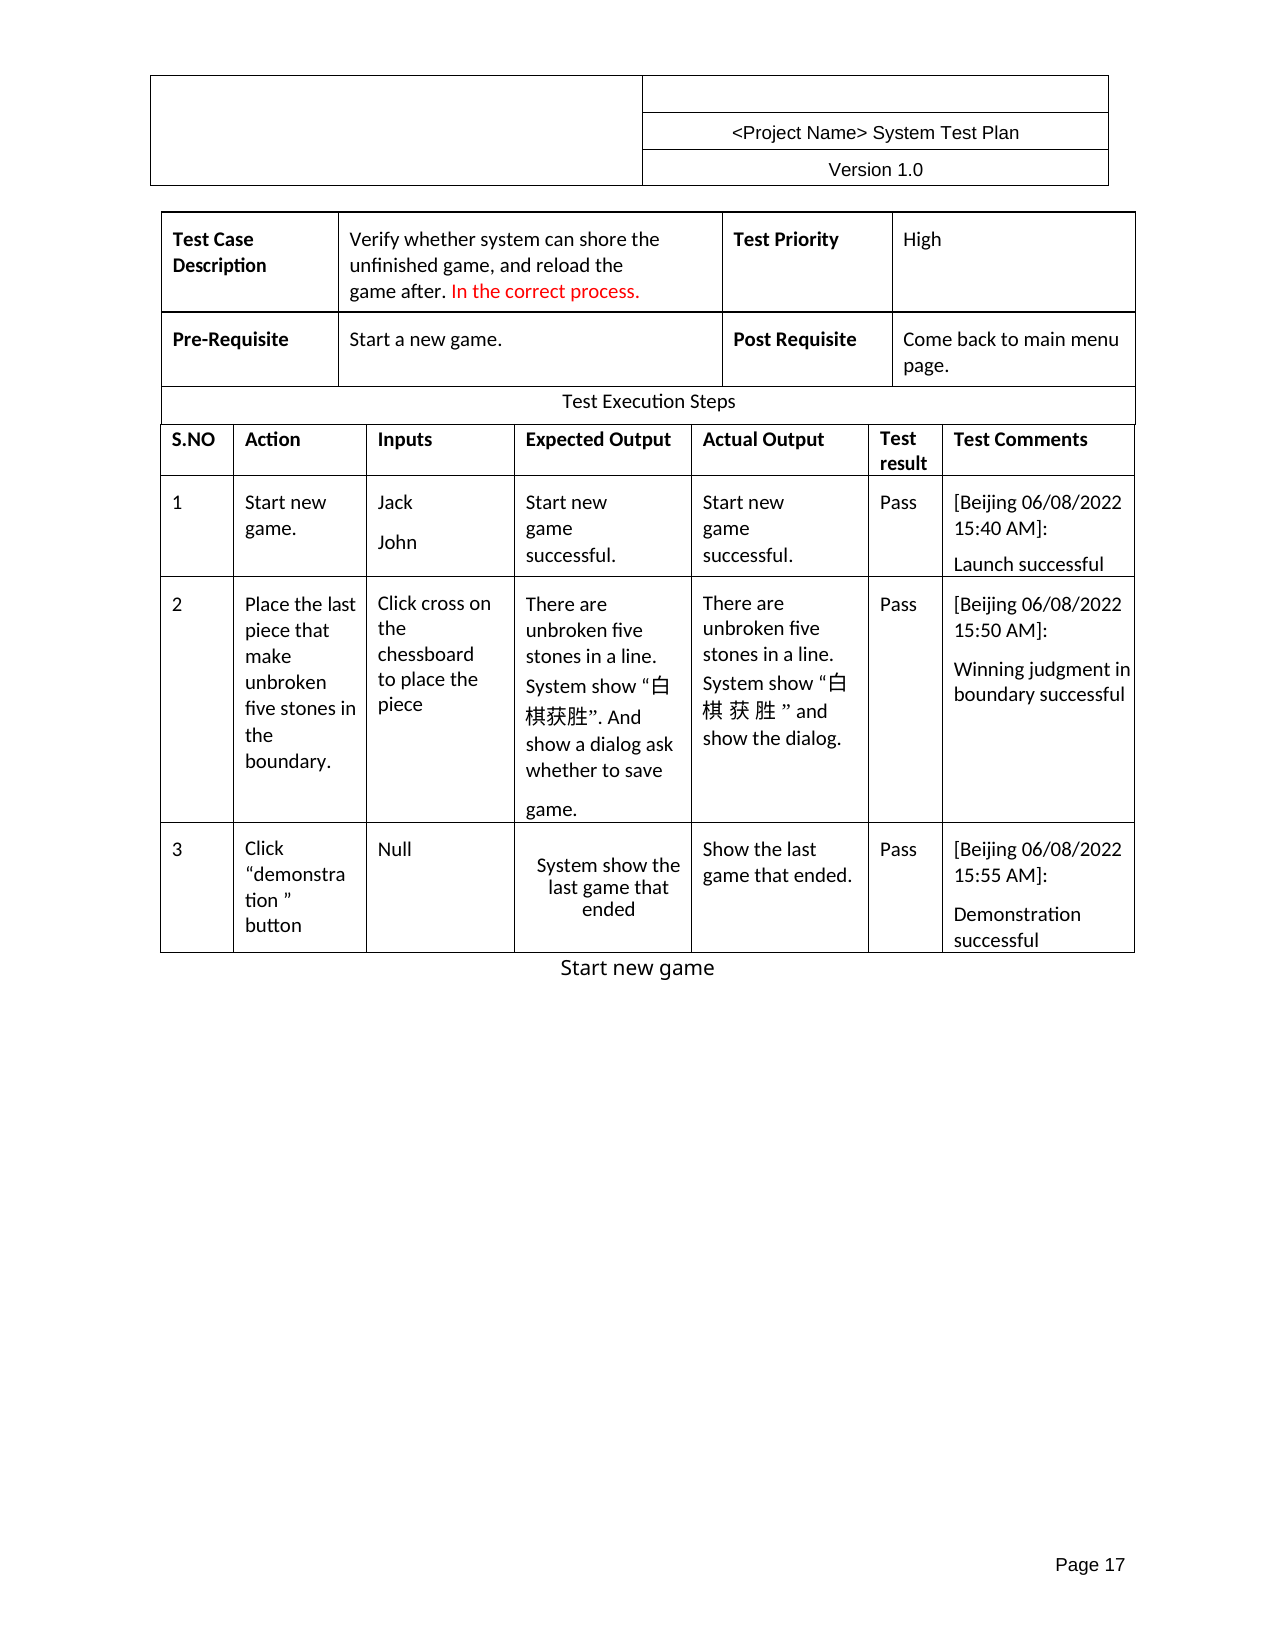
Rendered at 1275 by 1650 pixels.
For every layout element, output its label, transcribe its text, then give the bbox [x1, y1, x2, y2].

table_cell S.NO [161, 425, 233, 475]
table_cell System show the last game that ended [515, 823, 691, 952]
table_cell 3 [161, 823, 233, 952]
table_cell Pass [869, 577, 942, 822]
table_cell Start new game. [234, 476, 366, 576]
table_cell There are unbroken five stones in a line. System show “白棋 获 胜 ” and show the dialog. [692, 577, 868, 822]
table_cell 2 [161, 577, 233, 822]
table_cell 1 [161, 476, 233, 576]
table_cell Click cross on the chessboard to place the piece [367, 577, 514, 822]
table_cell Post Requisite [723, 313, 892, 386]
table_cell Actual Output [692, 425, 868, 475]
table_cell [Beijing 06/08/2022 15:55 AM]: Demonstration successful [943, 823, 1134, 952]
table_cell Inputs [367, 425, 514, 475]
table_cell Verify whether system can shore the unfinished game, and reload the game after. In the correct process. [339, 213, 722, 311]
table_cell Test Priority [723, 213, 892, 311]
table_cell Pre-Requisite [162, 313, 338, 386]
table_cell [Beijing 06/08/2022 15:50 AM]: Winning judgment in boundary successful [943, 577, 1134, 822]
table_cell Pass [869, 823, 942, 952]
table_cell Start a new game. [339, 313, 722, 386]
table_cell Expected Output [515, 425, 691, 475]
table_cell Test Comments [943, 425, 1134, 475]
table_cell Jack John [367, 476, 514, 576]
table_cell Start new game successful. [692, 476, 868, 576]
table_cell [Beijing 06/08/2022 15:40 AM]: Launch successful [943, 476, 1134, 576]
table_cell Click “demonstration ” button [234, 823, 366, 952]
table_cell Pass [869, 476, 942, 576]
table_cell Test result [869, 425, 942, 475]
table_cell Action [234, 425, 366, 475]
table_cell Test Execution Steps [162, 387, 1135, 424]
table_cell There are unbroken five stones in a line. System show “白棋获胜”. And show a dialog ask whether to save game. [515, 577, 691, 822]
table_cell Show the last game that ended. [692, 823, 868, 952]
table_cell High [893, 213, 1135, 311]
table_cell Start new game successful. [515, 476, 691, 576]
table_cell Test Case Description [162, 213, 338, 311]
table_cell Place the last piece that make unbroken five stones in the boundary. [234, 577, 366, 822]
table_cell Come back to main menu page. [893, 313, 1135, 386]
table_cell Null [367, 823, 514, 952]
text Start new game [150, 953, 1125, 982]
